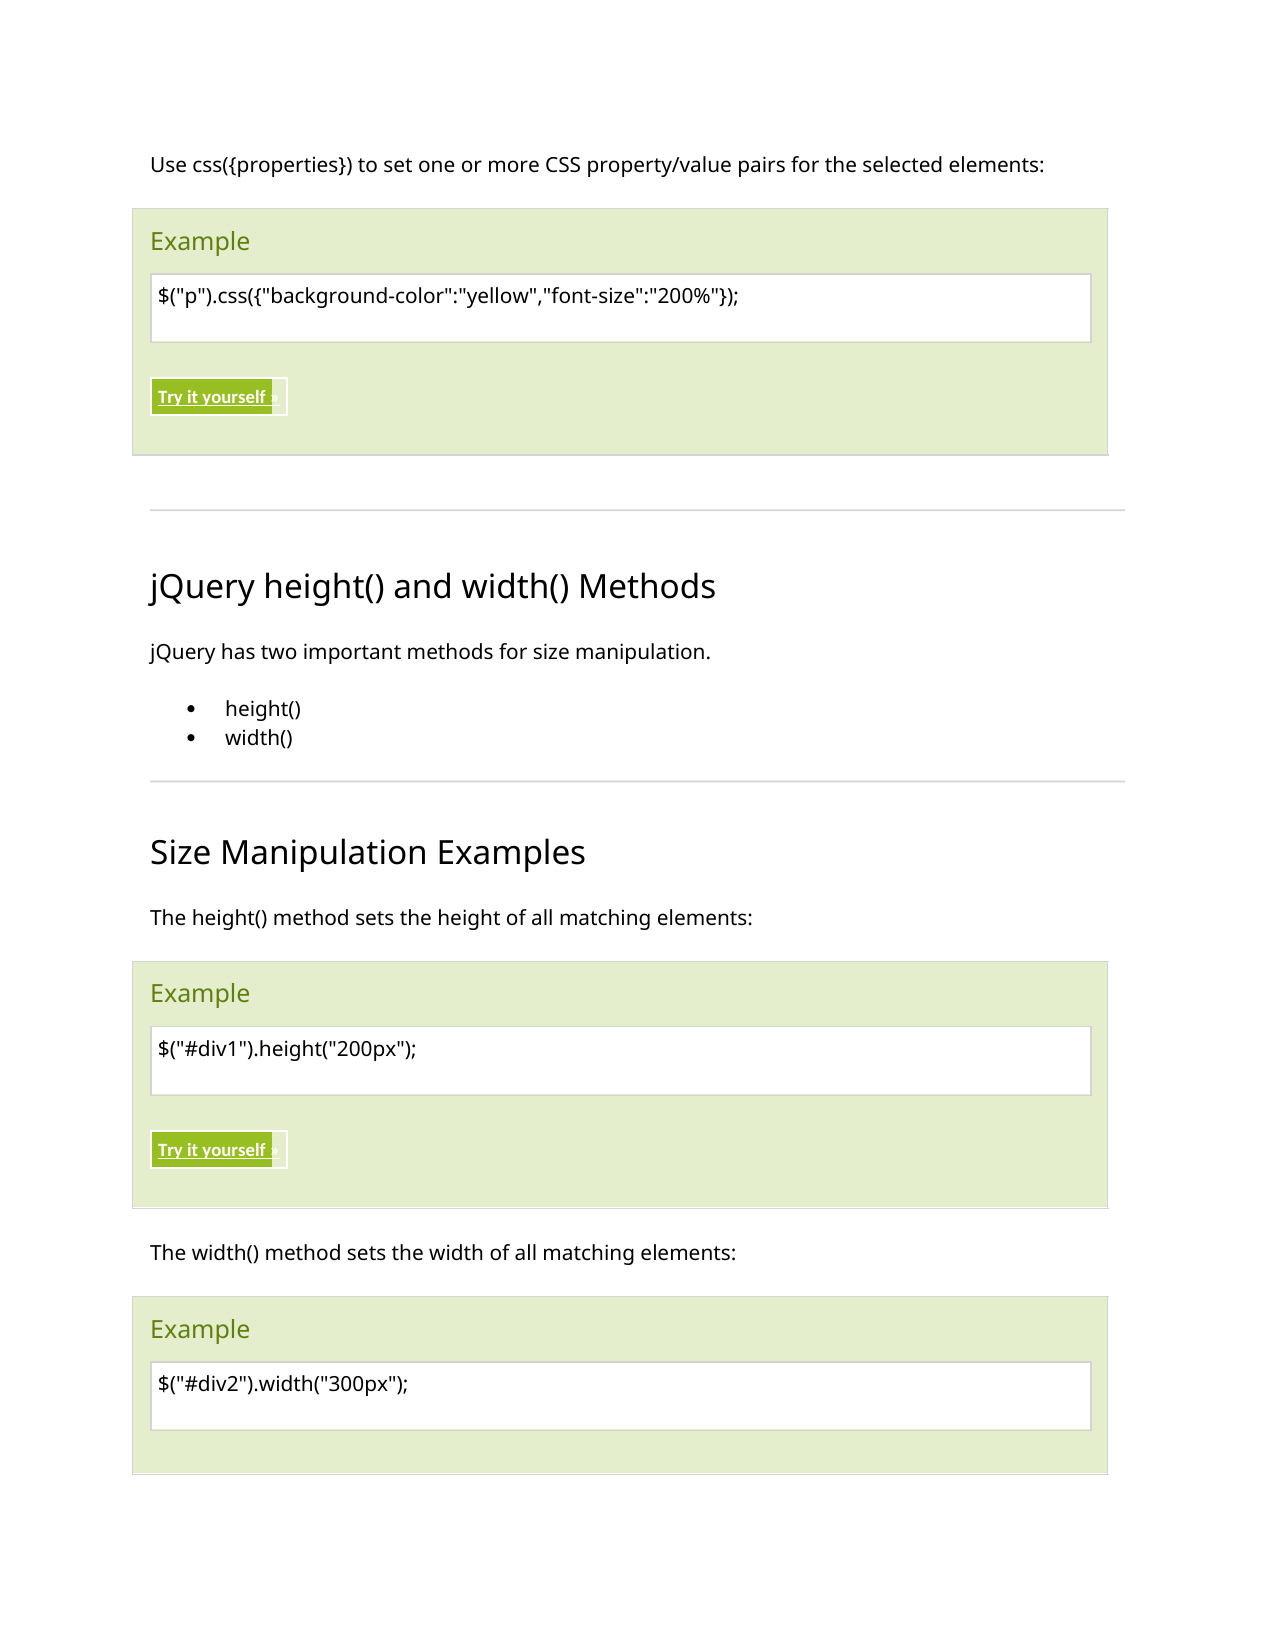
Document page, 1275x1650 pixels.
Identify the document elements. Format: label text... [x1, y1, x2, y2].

subtitle jQuery height() and width() Methods [150, 562, 1125, 608]
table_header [133, 1297, 1107, 1473]
text The width() method sets the width of all matching elements: [150, 1238, 1125, 1267]
table_header Example Try it yourself » [133, 962, 1107, 1207]
list width() [187, 723, 1125, 751]
subtitle Size Manipulation Examples [150, 828, 1125, 874]
table_header Example Try it yourself » [133, 209, 1107, 454]
text Use css({properties}) to set one or more CSS property/value pairs for the selected elements: [150, 150, 1125, 178]
list height() [187, 694, 1125, 723]
text The height() method sets the height of all matching elements: [150, 903, 1125, 931]
text jQuery has two important methods for size manipulation. [150, 637, 1125, 665]
